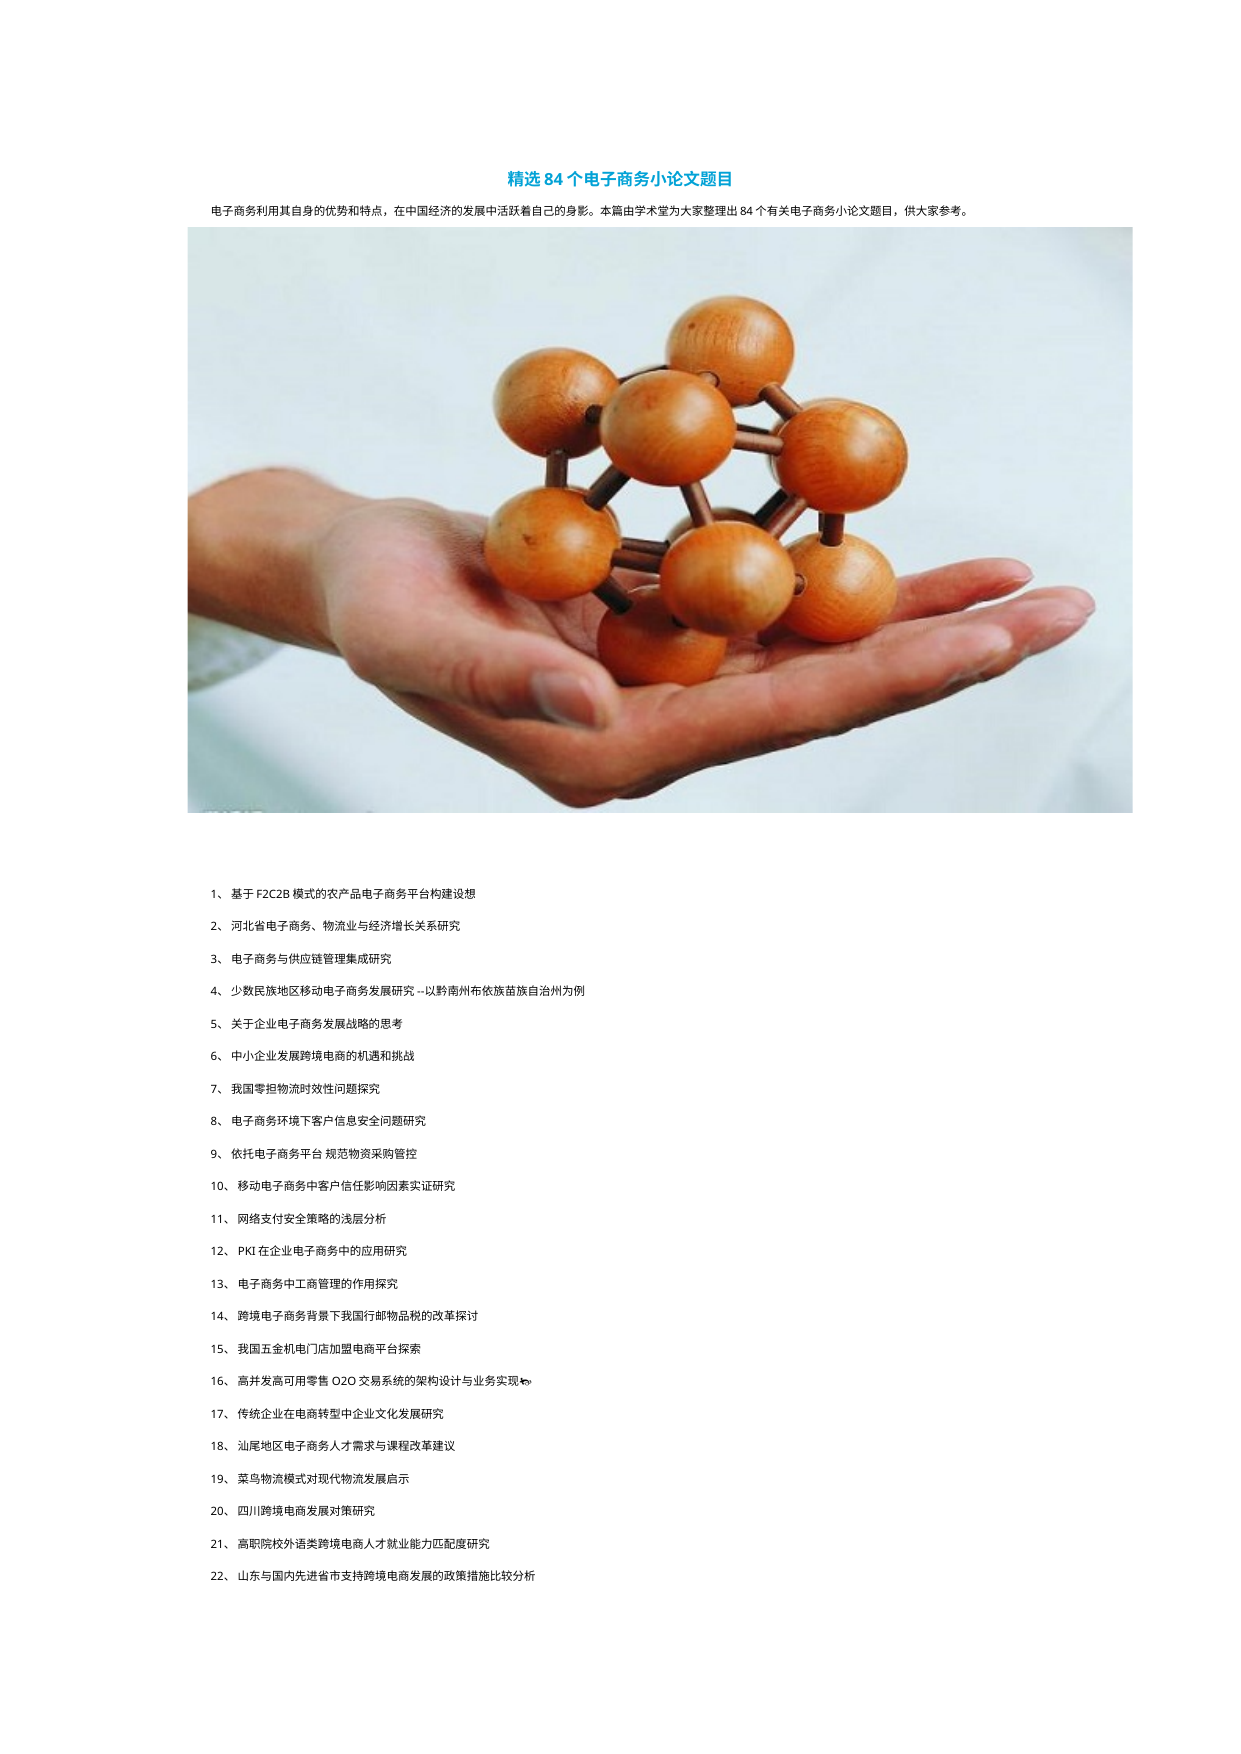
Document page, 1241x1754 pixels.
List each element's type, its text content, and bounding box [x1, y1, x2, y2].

text 电子商务利用其自身的优势和特点，在中国经济的发展中活跃着自己的身影。本篇由学术堂为大家整理出84个有关电子商务小论文题目，供大家参考。 [187, 194, 1053, 227]
picture [187, 227, 1133, 813]
text 精选84个电子商务小论文题目 [187, 162, 1053, 194]
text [187, 844, 1053, 1592]
